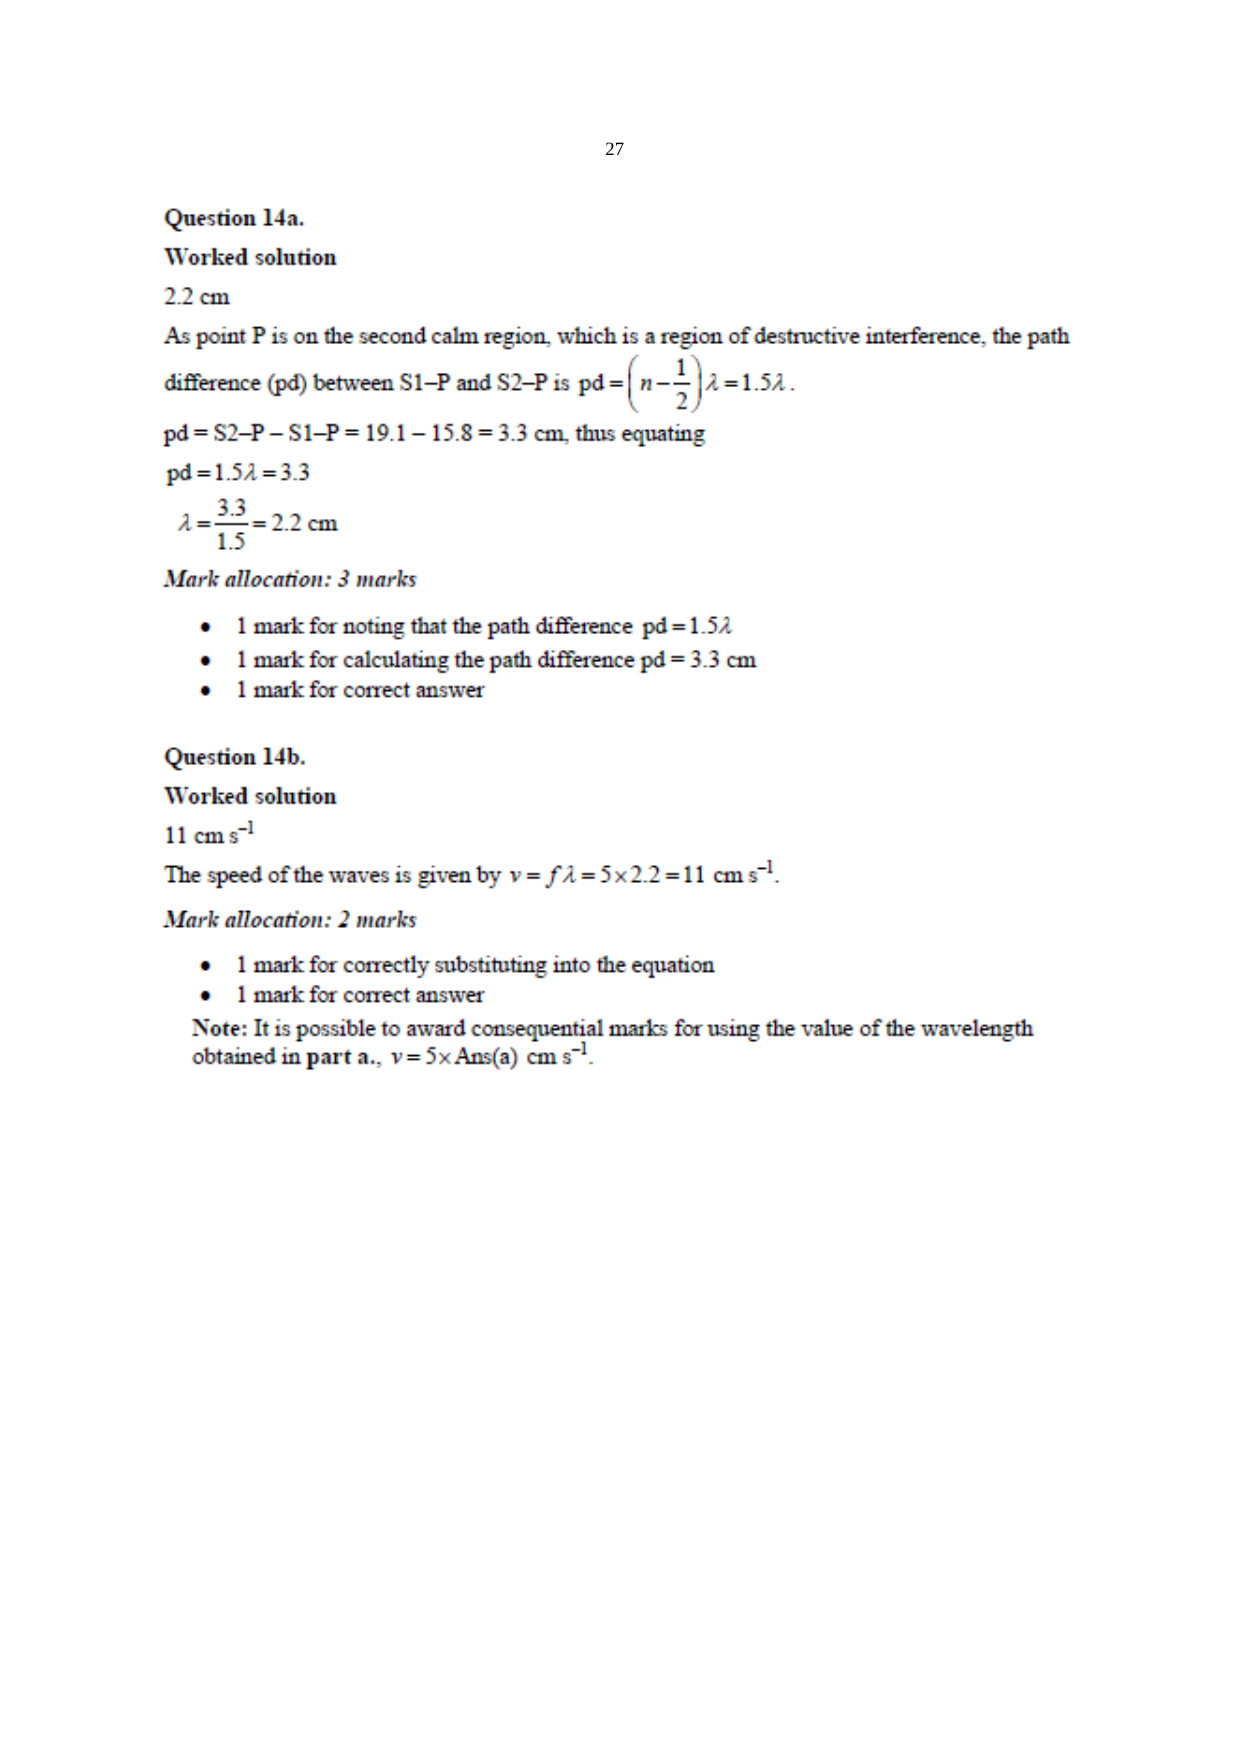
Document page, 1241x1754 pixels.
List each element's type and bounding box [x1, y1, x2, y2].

picture [159, 198, 1082, 1651]
